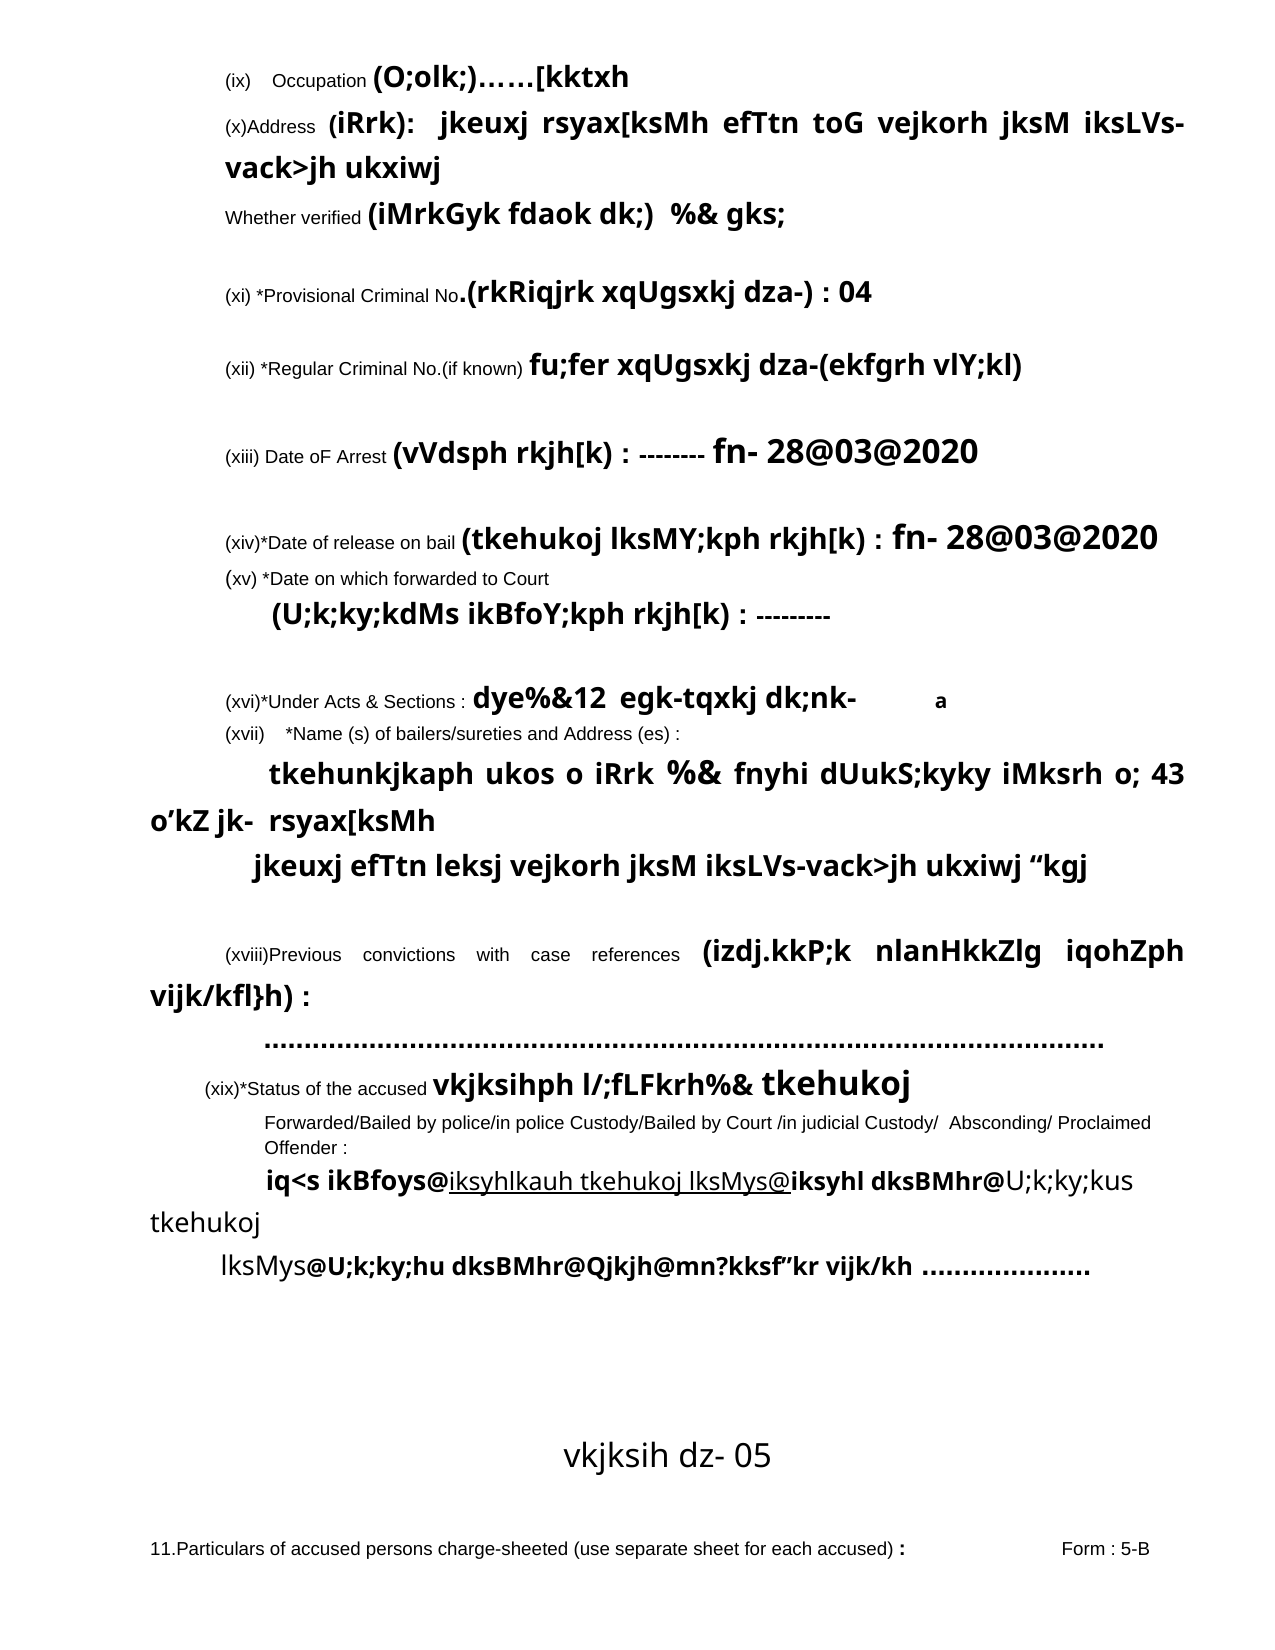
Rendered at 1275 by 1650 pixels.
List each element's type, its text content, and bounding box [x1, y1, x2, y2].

text (xi) *Provisional Criminal No.(rkRiqjrk xqUgsxkj dza-) : 04 [150, 271, 1185, 311]
text (xvii) *Name (s) of bailers/sureties and Address (es) : [150, 723, 1185, 744]
text jkeuxj efTtn leksj vejkorh jksM iksLVs-vack>jh ukxiwj “kgj [150, 846, 1185, 885]
text iq<s ikBfoys@iksyhlkauh tkehukoj lksMys@iksyhl dksBMhr@U;k;ky;kus tkehukoj [150, 1161, 1185, 1241]
text 11.Particulars of accused persons charge-sheeted (use separate sheet for each accused) : Form : 5-B [150, 1536, 1185, 1560]
text (U;k;ky;kdMs ikBfoY;kph rkjh[k) : --------- [150, 593, 1185, 633]
text (xix)*Status of the accused vkjksihph l/;fLFkrh%& tkehukoj [150, 1060, 1185, 1105]
text Offender : [150, 1137, 1185, 1158]
text ........................................................................................................ [150, 1021, 1185, 1055]
text (xiv)*Date of release on bail (tkehukoj lksMY;kph rkjh[k) : fn- 28@03@2020 [150, 513, 1185, 559]
text (xv) *Date on which forwarded to Court [150, 566, 1185, 590]
text vkjksih dz- 05 [150, 1432, 1185, 1477]
text (xii) *Regular Criminal No.(if known) fu;fer xqUgsxkj dza-(ekfgrh vlY;kl) [150, 344, 1185, 384]
text (xvi)*Under Acts & Sections : dye%&12 egk-tqxkj dk;nk- a [150, 677, 1185, 717]
text tkehunkjkaph ukos o iRrk %& fnyhi dUukS;kyky iMksrh o; 43 o’kZ jk- rsyax[ksMh [150, 749, 1185, 840]
text (ix) Occupation (O;olk;)……[kktxh [150, 56, 1185, 96]
text Whether verified (iMrkGyk fdaok dk;) %& gks; [225, 193, 1185, 233]
text lksMys@U;k;ky;hu dksBMhr@Qjkjh@mn?kksf”kr vijk/kh ..................... [150, 1246, 1185, 1283]
text (x)Address (iRrk): jkeuxj rsyax[ksMh efTtn toG vejkorh jksM iksLVs-vack>jh ukxiwj [225, 102, 1185, 187]
text (xiii) Date oF Arrest (vVdsph rkjh[k) : -------- fn- 28@03@2020 [150, 428, 1185, 474]
text (xviii)Previous convictions with case references (izdj.kkP;k nlanHkkZlg iqohZph vijk/kfl}h) : [150, 930, 1185, 1015]
text Forwarded/Bailed by police/in police Custody/Bailed by Court /in judicial Custody/ Absconding/ Proclaimed [150, 1112, 1185, 1133]
